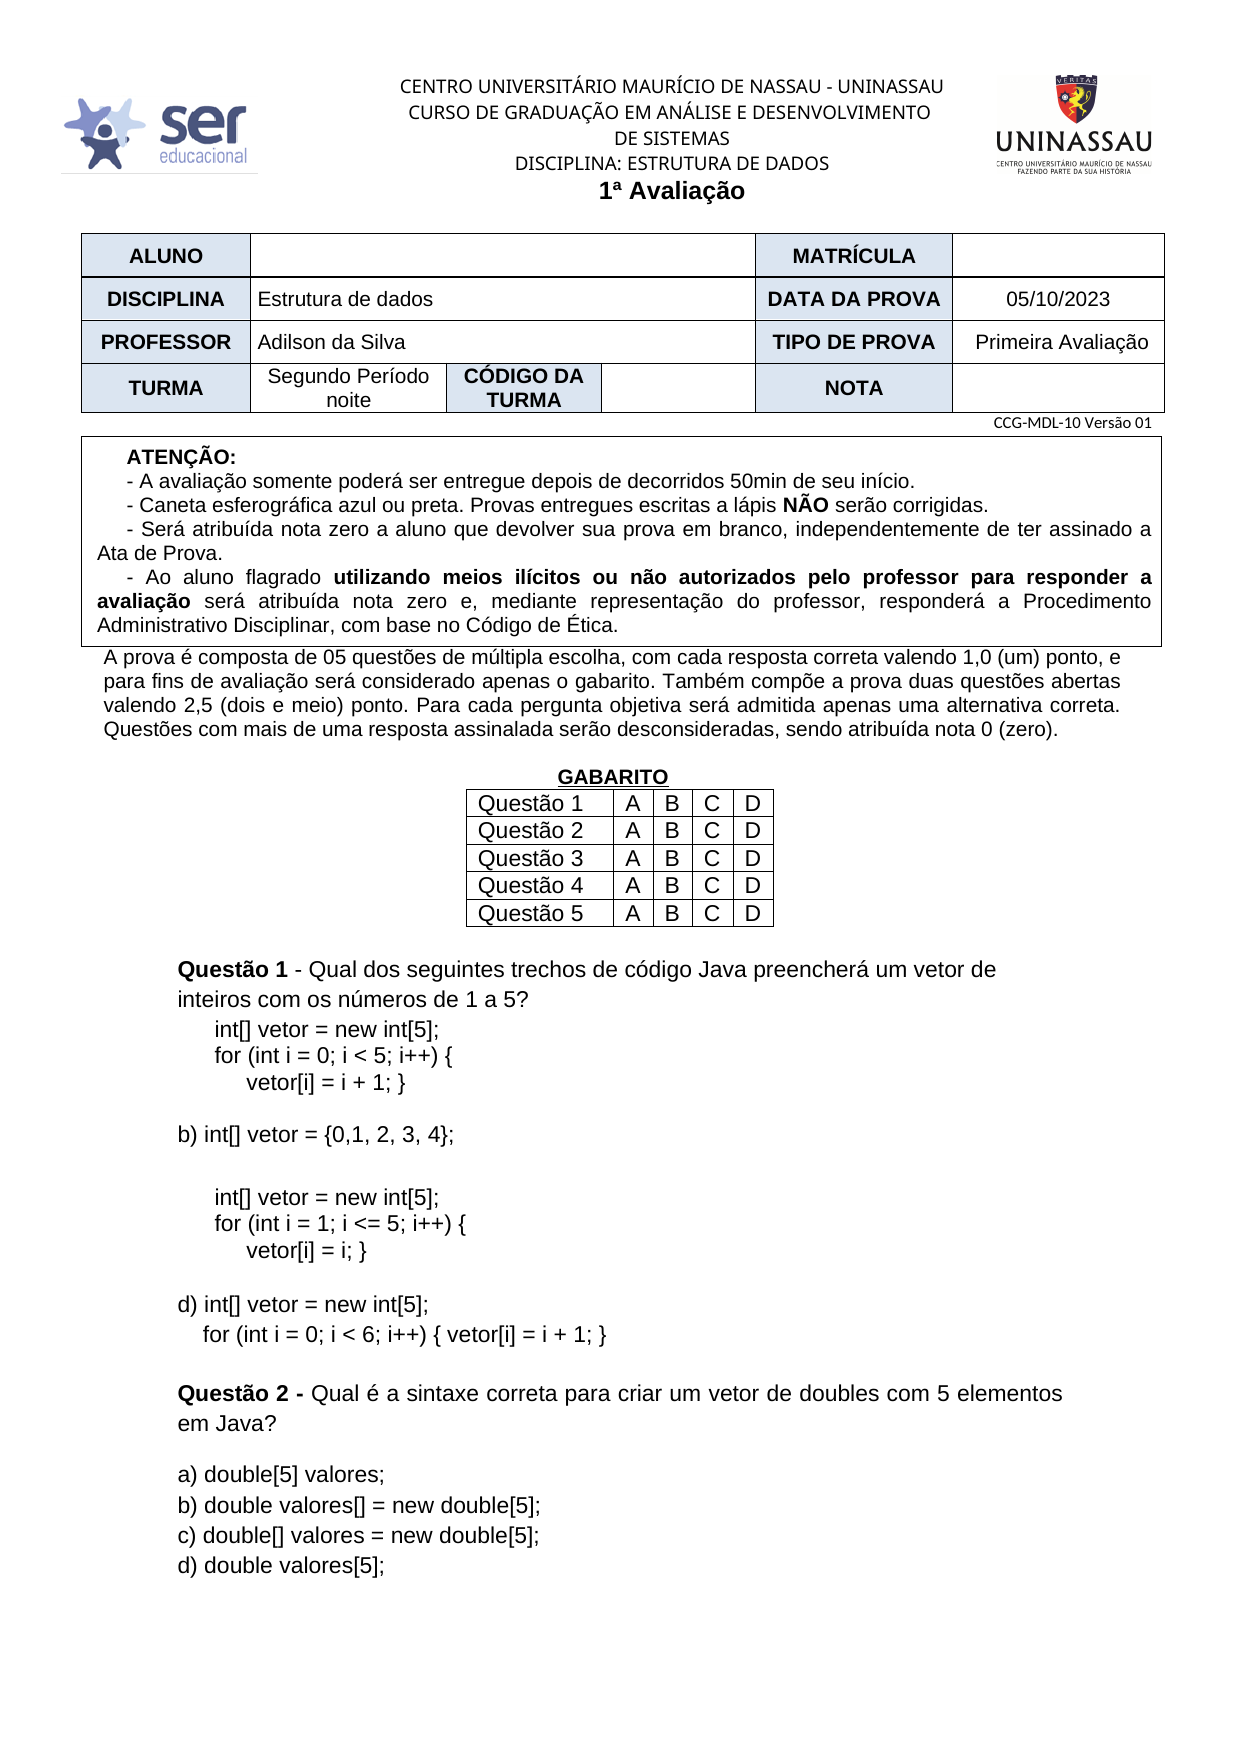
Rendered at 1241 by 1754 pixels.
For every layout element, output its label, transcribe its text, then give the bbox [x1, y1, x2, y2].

table_cell TURMA [82, 364, 250, 412]
picture [61, 92, 260, 174]
table_cell D [734, 872, 773, 898]
text a) double[5] valores; [177, 1461, 1063, 1488]
table_cell [602, 364, 755, 412]
table_cell C [693, 900, 733, 926]
table_header D [734, 790, 773, 816]
text vetor[i] = i; } [214, 1237, 1063, 1263]
text int[] vetor = new int[5]; [214, 1184, 1063, 1210]
text vetor[i] = i + 1; } [214, 1069, 1063, 1095]
table_header [251, 234, 755, 276]
table_cell B [654, 845, 692, 871]
table_cell PROFESSOR [82, 321, 250, 363]
table_header ALUNO [82, 234, 250, 276]
text d) double valores[5]; [177, 1552, 1063, 1578]
table_header Questão 1 [467, 790, 613, 816]
table_cell C [693, 817, 733, 844]
table_cell C [693, 845, 733, 871]
text d) int[] vetor = new int[5]; [177, 1291, 1063, 1317]
table_header MATRÍCULA [756, 234, 952, 276]
table_cell Questão 2 [467, 817, 613, 844]
table_cell DATA DA PROVA [756, 278, 952, 319]
table_cell NOTA [756, 364, 952, 412]
text b) int[] vetor = {0,1, 2, 3, 4}; [177, 1121, 1063, 1148]
table_header A [614, 790, 653, 816]
table_header C [693, 790, 733, 816]
table_cell Questão 4 [467, 872, 613, 898]
table_cell A [614, 845, 653, 871]
table_cell Segundo Período noite [251, 364, 446, 412]
text for (int i = 0; i < 5; i++) { [214, 1042, 1063, 1069]
table_cell D [734, 845, 773, 871]
text c) double[] valores = new double[5]; [177, 1522, 1063, 1548]
table_cell Estrutura de dados [251, 278, 755, 319]
text Questão 1 - Qual dos seguintes trechos de código Java preencherá um vetor de inteiros com os números de 1 a 5? [177, 956, 1063, 1012]
table_cell C [693, 872, 733, 898]
table_cell Adilson da Silva [251, 321, 755, 363]
text CCG-MDL-10 Versão 01 [177, 413, 1152, 433]
table_cell A [614, 817, 653, 844]
text int[] vetor = new int[5]; [214, 1016, 1063, 1042]
table_cell TIPO DE PROVA [756, 321, 952, 363]
table_cell Questão 3 [467, 845, 613, 871]
table_cell CÓDIGO DA TURMA [447, 364, 601, 412]
table_header [953, 234, 1164, 276]
table_cell A [614, 872, 653, 898]
table_cell B [654, 817, 692, 844]
text b) double valores[] = new double[5]; [177, 1492, 1063, 1518]
text for (int i = 1; i <= 5; i++) { [214, 1210, 1063, 1237]
table_cell B [654, 900, 692, 926]
text GABARITO [103, 765, 1122, 789]
table_cell DISCIPLINA [82, 278, 250, 319]
text Questão 2 - Qual é a sintaxe correta para criar um vetor de doubles com 5 elementos em Java? [177, 1380, 1063, 1437]
text A prova é composta de 05 questões de múltipla escolha, com cada resposta correta valendo 1,0 (um) ponto, e para fins de avaliação será considerado apenas o gabarito. Também compõe a prova duas questões abertas valendo 2,5 (dois e meio) ponto. Para cada pergunta objetiva será admitida apenas uma alternativa correta. Questões com mais de uma resposta assinalada serão desconsideradas, sendo atribuída nota 0 (zero). [103, 647, 1122, 741]
table_cell A [614, 900, 653, 926]
table_cell D [734, 900, 773, 926]
table_cell [953, 364, 1164, 412]
text for (int i = 0; i < 6; i++) { vetor[i] = i + 1; } [177, 1321, 1063, 1347]
table_cell 05/10/2023 [953, 278, 1164, 319]
table_cell Primeira Avaliação [953, 321, 1164, 363]
table_cell D [734, 817, 773, 844]
table_cell Questão 5 [467, 900, 613, 926]
table_header B [654, 790, 692, 816]
table_cell B [654, 872, 692, 898]
picture [996, 75, 1152, 174]
